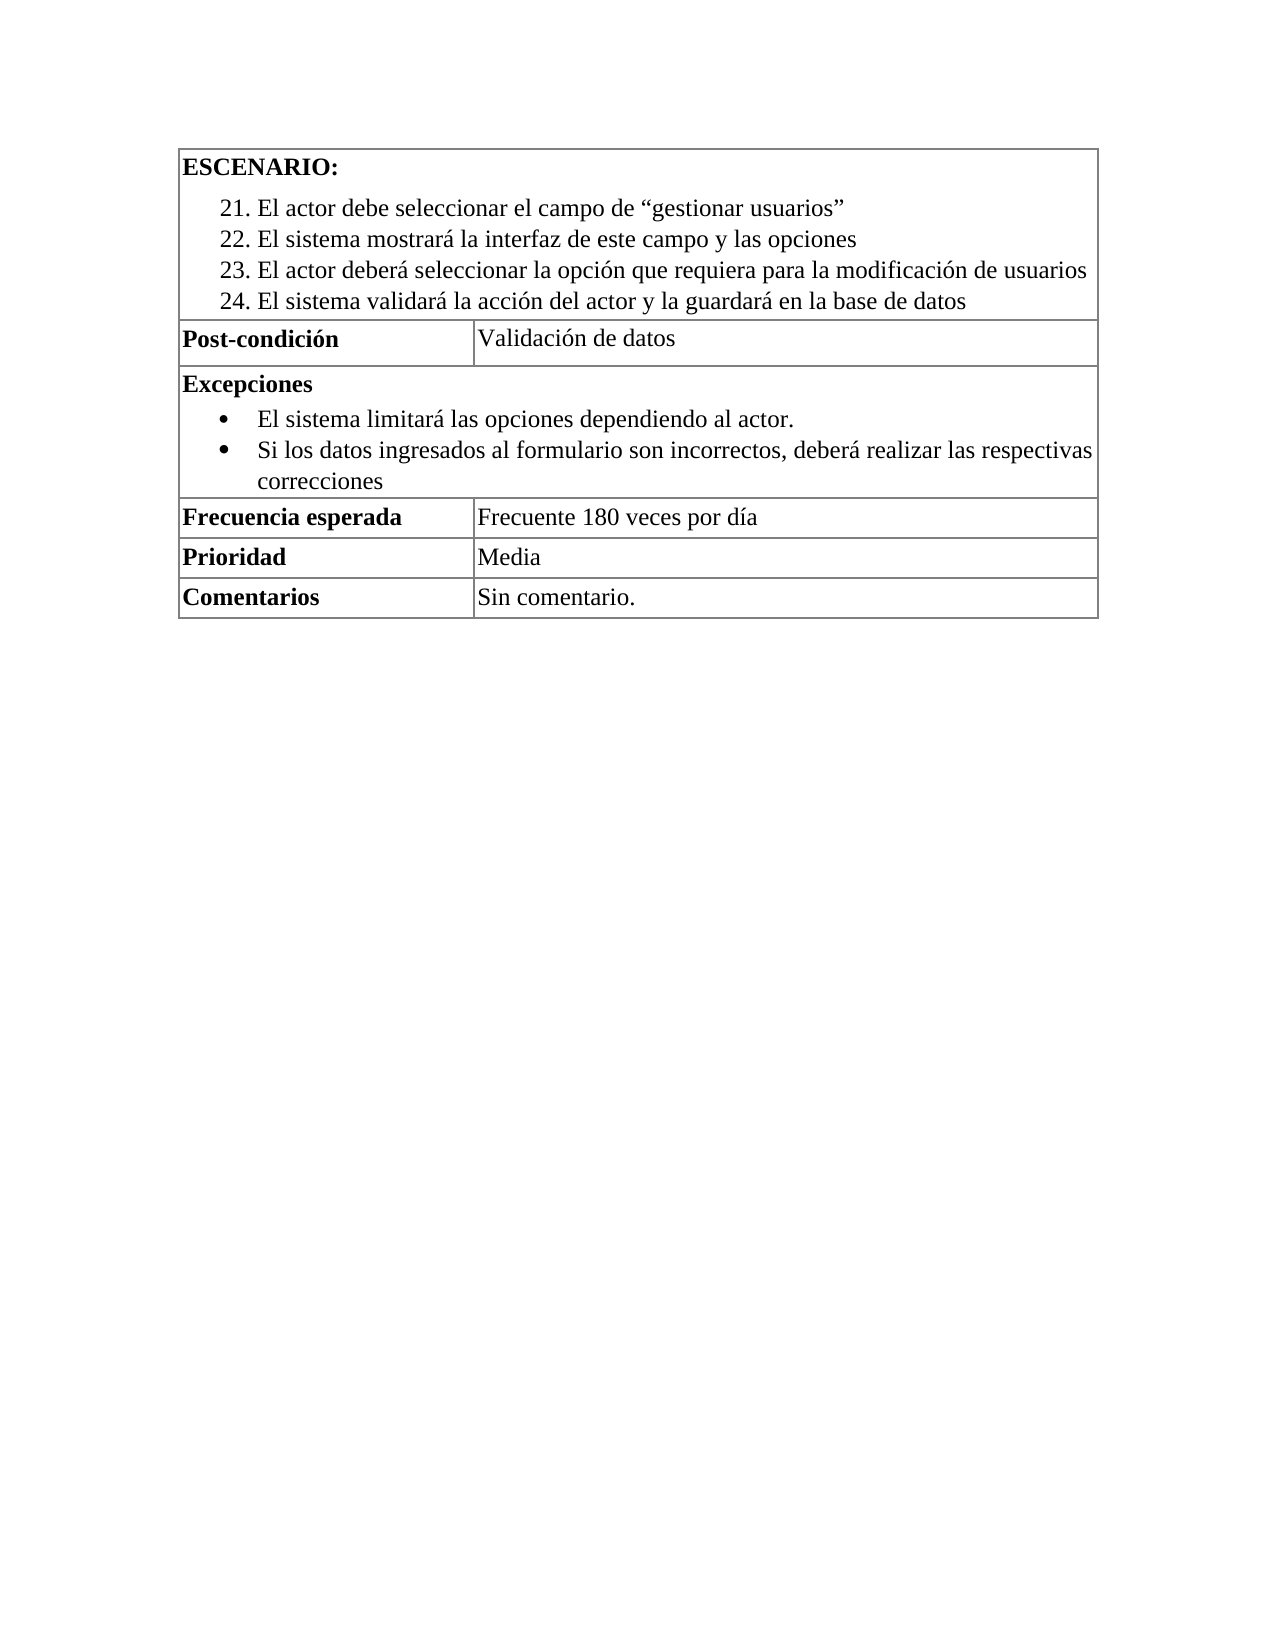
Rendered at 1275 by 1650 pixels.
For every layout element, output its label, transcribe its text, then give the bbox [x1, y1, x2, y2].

table_cell ESCENARIO: El actor debe seleccionar el campo de “gestionar usuarios” El sistema mostrará la interfaz de este campo y las opciones El actor deberá seleccionar la opción que requiera para la modificación de usuarios El sistema validará la acción del actor y la guardará en la base de datos [180, 150, 1097, 319]
table_cell Comentarios [180, 579, 473, 617]
table_cell Excepciones El sistema limitará las opciones dependiendo al actor. Si los datos ingresados al formulario son incorrectos, deberá realizar las respectivas correcciones [180, 367, 1097, 497]
table_cell Prioridad [180, 539, 473, 577]
table_cell Media [475, 539, 1097, 577]
table_cell Validación de datos [475, 321, 1097, 364]
table_cell Frecuente 180 veces por día [475, 499, 1097, 537]
table_cell Post-condición [180, 321, 473, 364]
table_cell Sin comentario. [475, 579, 1097, 617]
table_cell Frecuencia esperada [180, 499, 473, 537]
